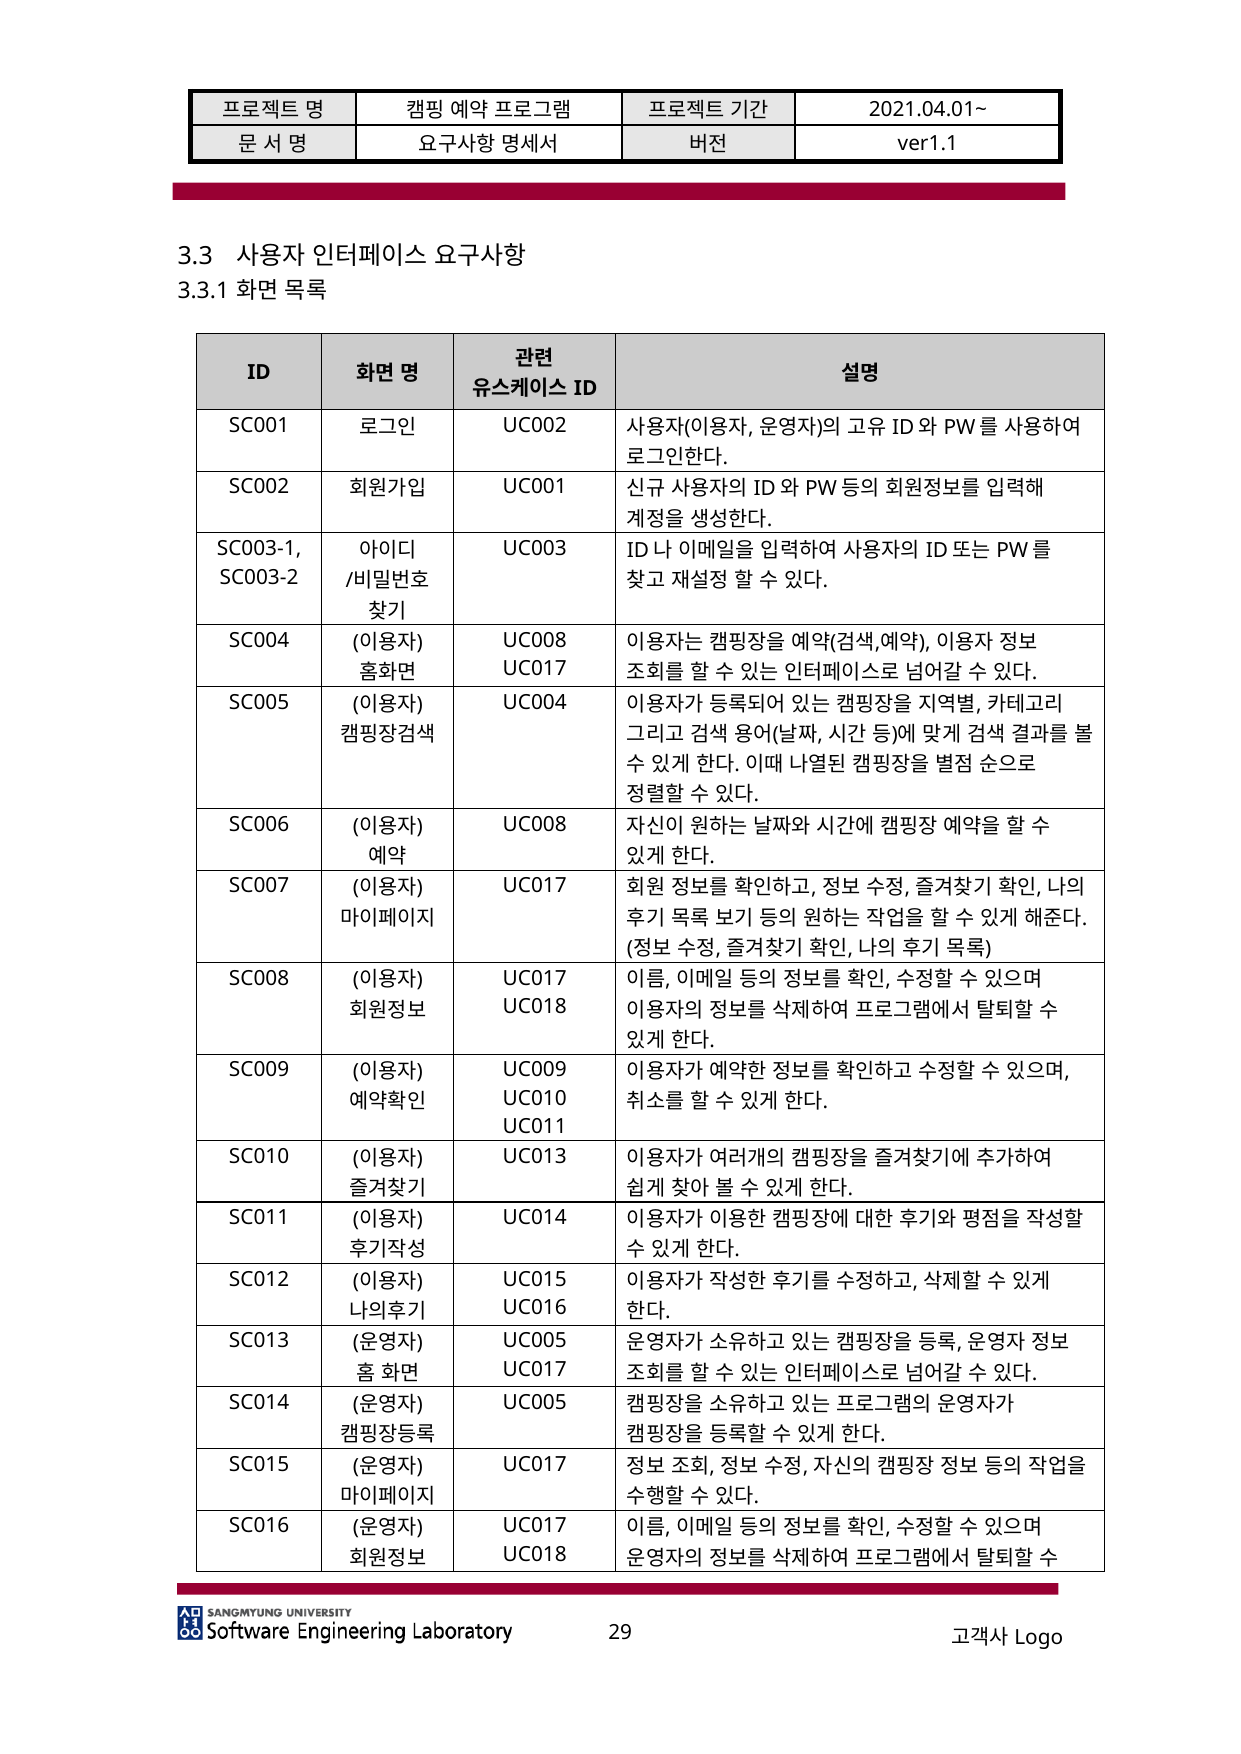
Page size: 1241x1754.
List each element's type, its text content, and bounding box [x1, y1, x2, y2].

table_cell 정보 조회, 정보 수정, 자신의 캠핑장 정보 등의 작업을 수행할 수 있다. [616, 1449, 1104, 1509]
table_cell SC004 [197, 625, 321, 686]
table_cell SC003-1, SC003-2 [197, 533, 321, 624]
table_cell SC010 [197, 1141, 321, 1201]
table_cell 이용자가 이용한 캠핑장에 대한 후기와 평점을 작성할 수 있게 한다. [616, 1203, 1104, 1263]
table_cell (이용자) 후기작성 [322, 1203, 453, 1263]
table_cell UC008 UC017 [454, 625, 615, 686]
table_cell SC008 [197, 963, 321, 1053]
table_cell UC001 [454, 472, 615, 532]
table_cell 자신이 원하는 날짜와 시간에 캠핑장 예약을 할 수 있게 한다. [616, 809, 1104, 869]
table_cell SC009 [197, 1055, 321, 1140]
table_cell (이용자) 홈화면 [322, 625, 453, 686]
table_cell (운영자) 캠핑장등록 [322, 1387, 453, 1448]
table_cell UC013 [454, 1141, 615, 1201]
table_header 관련 유스케이스 ID [454, 334, 615, 409]
table_cell (이용자) 예약 [322, 809, 453, 869]
table_cell UC017 UC018 [454, 963, 615, 1053]
table_cell SC001 [197, 410, 321, 471]
table_cell 회원가입 [322, 472, 453, 532]
table_cell 사용자(이용자, 운영자)의 고유 ID와 PW를 사용하여 로그인한다. [616, 410, 1104, 471]
table_cell SC016 [197, 1511, 321, 1571]
table_cell UC008 [454, 809, 615, 869]
table_cell 신규 사용자의 ID와 PW등의 회원정보를 입력해 계정을 생성한다. [616, 472, 1104, 532]
table_cell 아이디 /비밀번호 찾기 [322, 533, 453, 624]
table_cell UC014 [454, 1203, 615, 1263]
table_cell 이용자는 캠핑장을 예약(검색,예약), 이용자 정보 조회를 할 수 있는 인터페이스로 넘어갈 수 있다. [616, 625, 1104, 686]
table_cell SC007 [197, 871, 321, 962]
table_cell SC005 [197, 687, 321, 808]
table_cell SC011 [197, 1203, 321, 1263]
table_cell SC014 [197, 1387, 321, 1448]
picture [177, 1606, 515, 1645]
table_cell UC003 [454, 533, 615, 624]
table_cell SC002 [197, 472, 321, 532]
table_cell UC017 [454, 1449, 615, 1509]
table_cell UC004 [454, 687, 615, 808]
table_cell (이용자) 마이페이지 [322, 871, 453, 962]
table_cell 이용자가 등록되어 있는 캠핑장을 지역별, 카테고리 그리고 검색 용어(날짜, 시간 등)에 맞게 검색 결과를 볼 수 있게 한다. 이때 나열된 캠핑장을 별점 순으로 정렬할 수 있다. [616, 687, 1104, 808]
table_cell SC012 [197, 1264, 321, 1324]
table_cell SC015 [197, 1449, 321, 1509]
table_cell (이용자) 회원정보 [322, 963, 453, 1053]
table_cell SC006 [197, 809, 321, 869]
table_cell UC017 UC018 [454, 1511, 615, 1571]
subtitle 사용자 인터페이스 요구사항 [177, 235, 1063, 271]
table_cell (이용자) 즐겨찾기 [322, 1141, 453, 1201]
table_cell (이용자) 예약확인 [322, 1055, 453, 1140]
table_cell 회원 정보를 확인하고, 정보 수정, 즐겨찾기 확인, 나의 후기 목록 보기 등의 원하는 작업을 할 수 있게 해준다. (정보 수정, 즐겨찾기 확인, 나의 후기 목록) [616, 871, 1104, 962]
table_cell UC017 [454, 871, 615, 962]
table_cell 이용자가 예약한 정보를 확인하고 수정할 수 있으며, 취소를 할 수 있게 한다. [616, 1055, 1104, 1140]
table_cell 캠핑장을 소유하고 있는 프로그램의 운영자가 캠핑장을 등록할 수 있게 한다. [616, 1387, 1104, 1448]
table_cell (이용자) 나의후기 [322, 1264, 453, 1324]
table_cell 이용자가 작성한 후기를 수정하고, 삭제할 수 있게 한다. [616, 1264, 1104, 1324]
table_cell (운영자) 회원정보 [322, 1511, 453, 1571]
table_cell (운영자) 마이페이지 [322, 1449, 453, 1509]
table_header ID [197, 334, 321, 409]
table_cell 로그인 [322, 410, 453, 471]
table_cell 이름, 이메일 등의 정보를 확인, 수정할 수 있으며 이용자의 정보를 삭제하여 프로그램에서 탈퇴할 수 있게 한다. [616, 963, 1104, 1053]
table_header 화면 명 [322, 334, 453, 409]
table_cell SC013 [197, 1326, 321, 1386]
table_cell UC009 UC010 UC011 [454, 1055, 615, 1140]
table_cell 이용자가 여러개의 캠핑장을 즐겨찾기에 추가하여 쉽게 찾아 볼 수 있게 한다. [616, 1141, 1104, 1201]
table_cell UC015 UC016 [454, 1264, 615, 1324]
table_header 설명 [616, 334, 1104, 409]
table_cell 운영자가 소유하고 있는 캠핑장을 등록, 운영자 정보 조회를 할 수 있는 인터페이스로 넘어갈 수 있다. [616, 1326, 1104, 1386]
table_cell ID나 이메일을 입력하여 사용자의 ID또는 PW를 찾고 재설정 할 수 있다. [616, 533, 1104, 624]
table_cell (운영자) 홈 화면 [322, 1326, 453, 1386]
subtitle 화면 목록 [177, 271, 1063, 305]
table_cell UC005 UC017 [454, 1326, 615, 1386]
table_cell 이름, 이메일 등의 정보를 확인, 수정할 수 있으며 운영자의 정보를 삭제하여 프로그램에서 탈퇴할 수 있게 한다. [616, 1511, 1104, 1571]
table_cell (이용자) 캠핑장검색 [322, 687, 453, 808]
table_cell UC005 [454, 1387, 615, 1448]
table_cell UC002 [454, 410, 615, 471]
